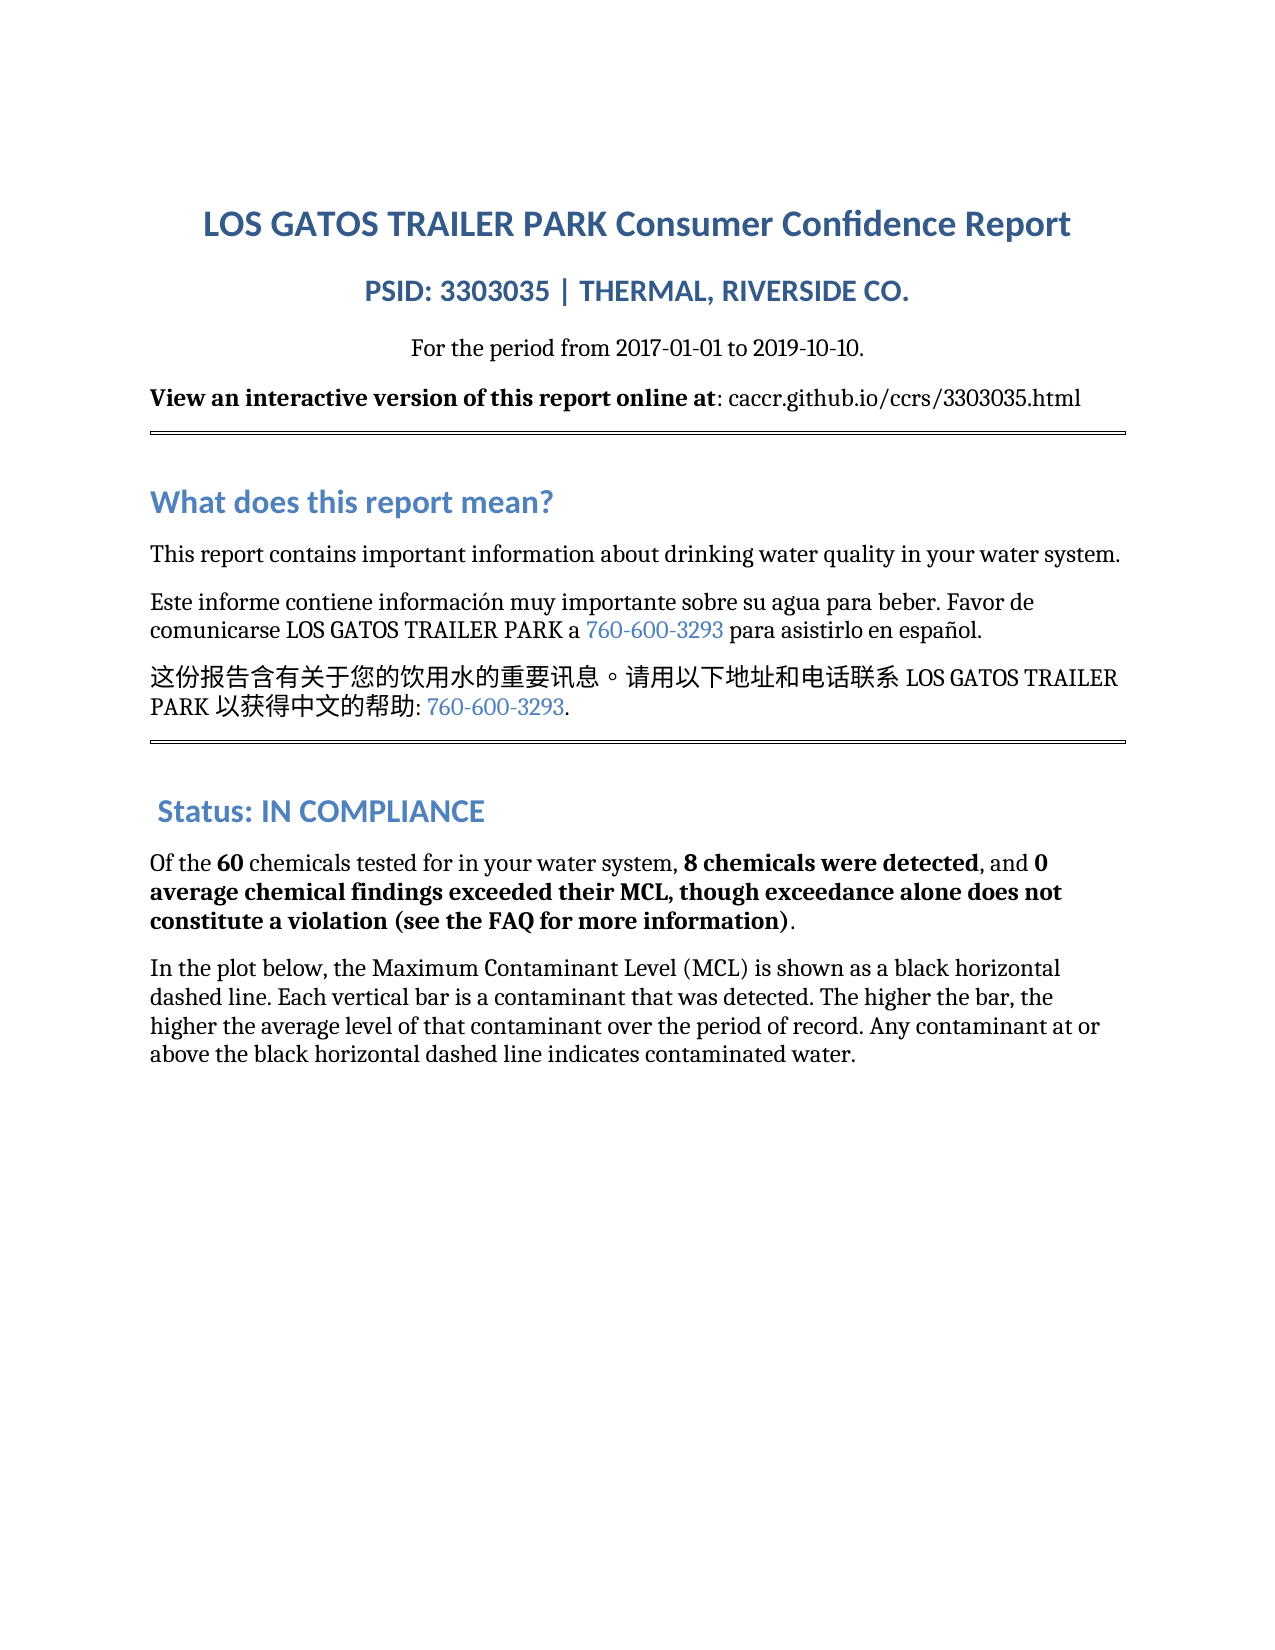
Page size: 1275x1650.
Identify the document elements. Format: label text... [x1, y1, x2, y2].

subtitle What does this report mean? [150, 481, 1125, 521]
text Este informe contiene información muy importante sobre su agua para beber. Favor de comunicarse LOS GATOS TRAILER PARK a 760-600-3293 para asistirlo en español. [150, 588, 1125, 645]
text For the period from 2017-01-01 to 2019-10-10. [150, 334, 1125, 363]
text 这份报告含有关于您的饮用水的重要讯息。请用以下地址和电话联系 LOS GATOS TRAILER PARK 以获得中文的帮助: 760-600-3293. [150, 664, 1125, 721]
text This report contains important information about drinking water quality in your water system. [150, 540, 1125, 569]
title LOS GATOS TRAILER PARK Consumer Confidence Report [150, 200, 1125, 246]
text View an interactive version of this report online at: caccr.github.io/ccrs/3303035.html [150, 383, 1125, 412]
subtitle PSID: 3303035 | THERMAL, RIVERSIDE CO. [150, 271, 1125, 309]
text Of the 60 chemicals tested for in your water system, 8 chemicals were detected, and 0 average chemical findings exceeded their MCL, though exceedance alone does not constitute a violation (see the FAQ for more information). [150, 849, 1125, 935]
subtitle Status: IN COMPLIANCE [150, 790, 1125, 830]
text In the plot below, the Maximum Contaminant Level (MCL) is shown as a black horizontal dashed line. Each vertical bar is a contaminant that was detected. The higher the bar, the higher the average level of that contaminant over the period of record. Any contaminant at or above the black horizontal dashed line indicates contaminated water. [150, 954, 1125, 1069]
